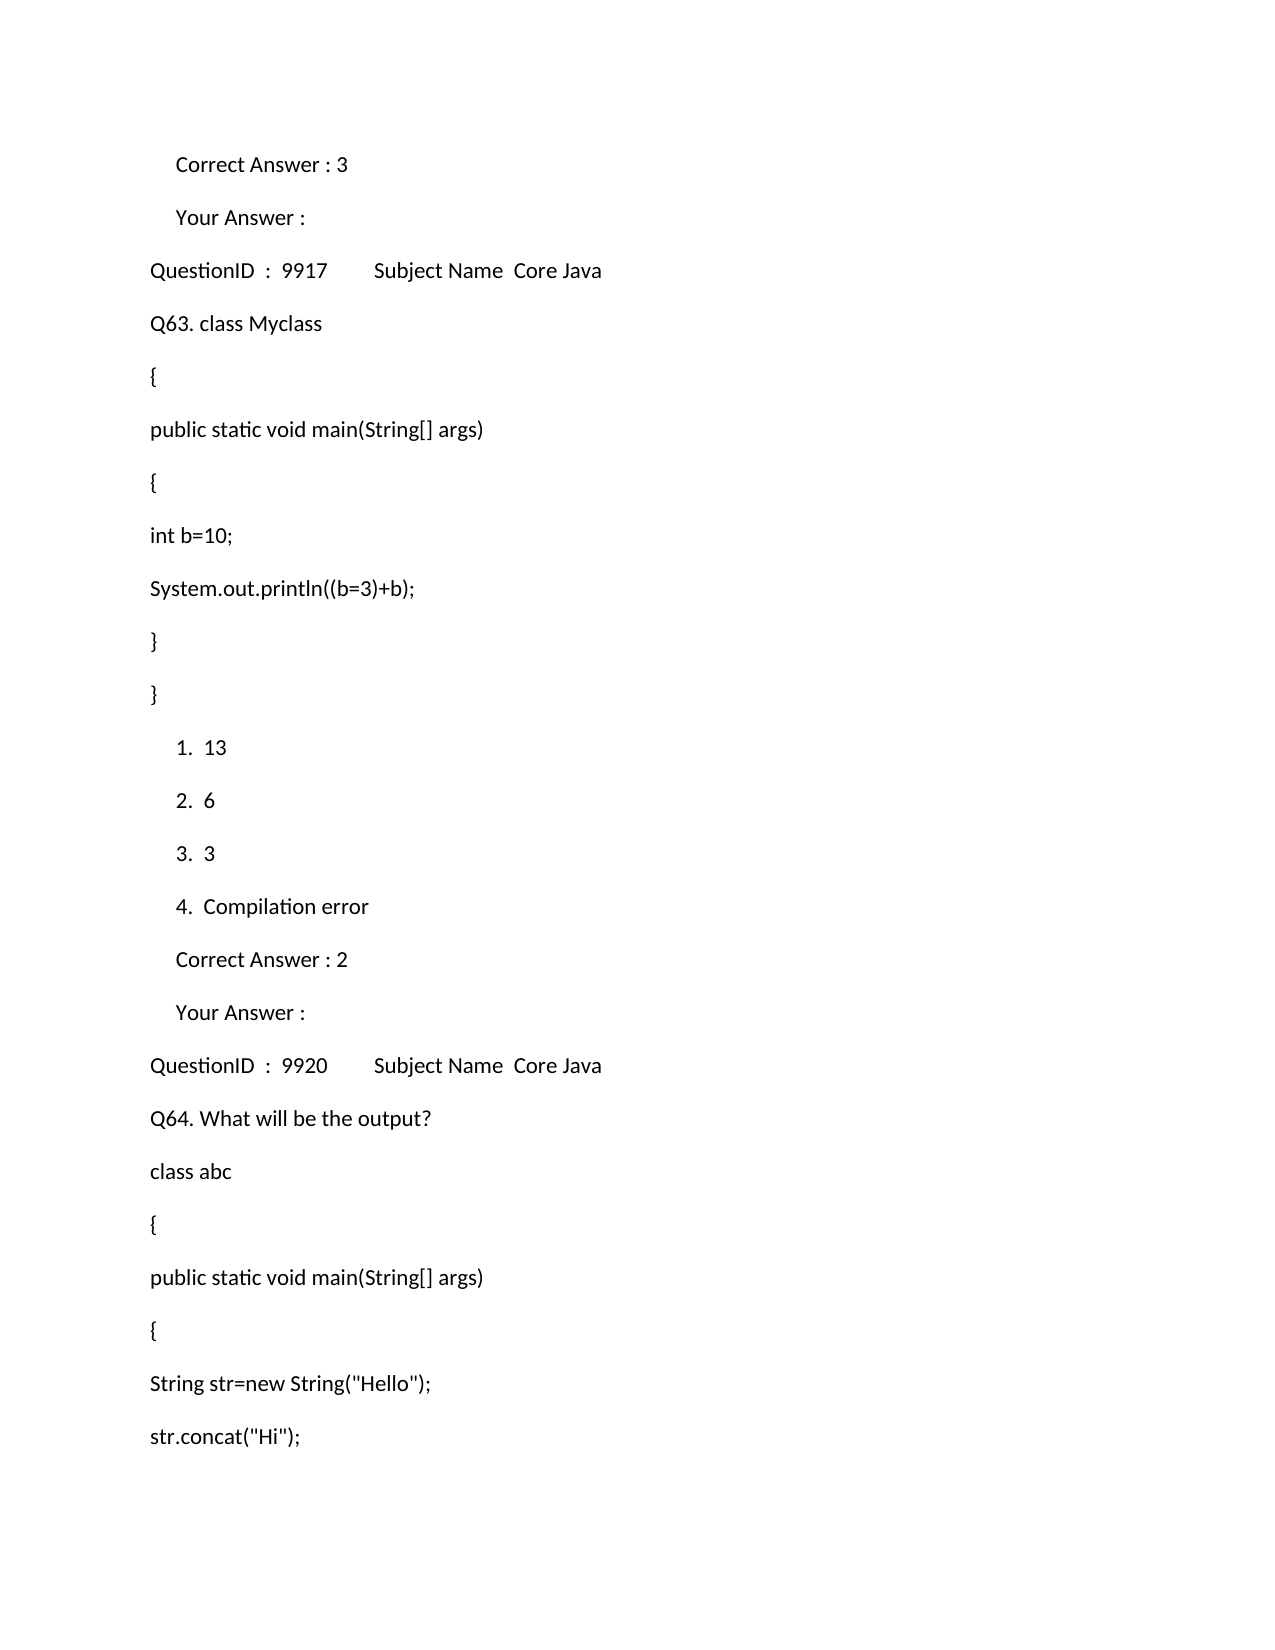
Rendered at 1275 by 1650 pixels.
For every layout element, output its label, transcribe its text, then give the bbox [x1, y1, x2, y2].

text } [150, 627, 1125, 655]
text public static void main(String[] args) [150, 415, 1125, 443]
text Correct Answer : 3 [150, 150, 1125, 178]
text class abc [150, 1157, 1125, 1185]
text { [150, 1316, 1125, 1344]
text 1. 13 [150, 733, 1125, 761]
text public static void main(String[] args) [150, 1263, 1125, 1291]
text str.concat("Hi"); [150, 1422, 1125, 1451]
text System.out.println((b=3)+b); [150, 574, 1125, 602]
text { [150, 468, 1125, 496]
text Your Answer : [150, 203, 1125, 231]
text } [150, 680, 1125, 708]
text Q64. What will be the output? [150, 1104, 1125, 1132]
text { [150, 362, 1125, 390]
text int b=10; [150, 521, 1125, 549]
text Correct Answer : 2 [150, 945, 1125, 973]
text 2. 6 [150, 786, 1125, 814]
text QuestionID : 9917 Subject Name Core Java [150, 256, 1125, 284]
text 4. Compilation error [150, 892, 1125, 920]
text QuestionID : 9920 Subject Name Core Java [150, 1051, 1125, 1079]
text String str=new String("Hello"); [150, 1369, 1125, 1397]
text Q63. class Myclass [150, 309, 1125, 337]
text Your Answer : [150, 998, 1125, 1026]
text { [150, 1210, 1125, 1238]
text 3. 3 [150, 839, 1125, 867]
